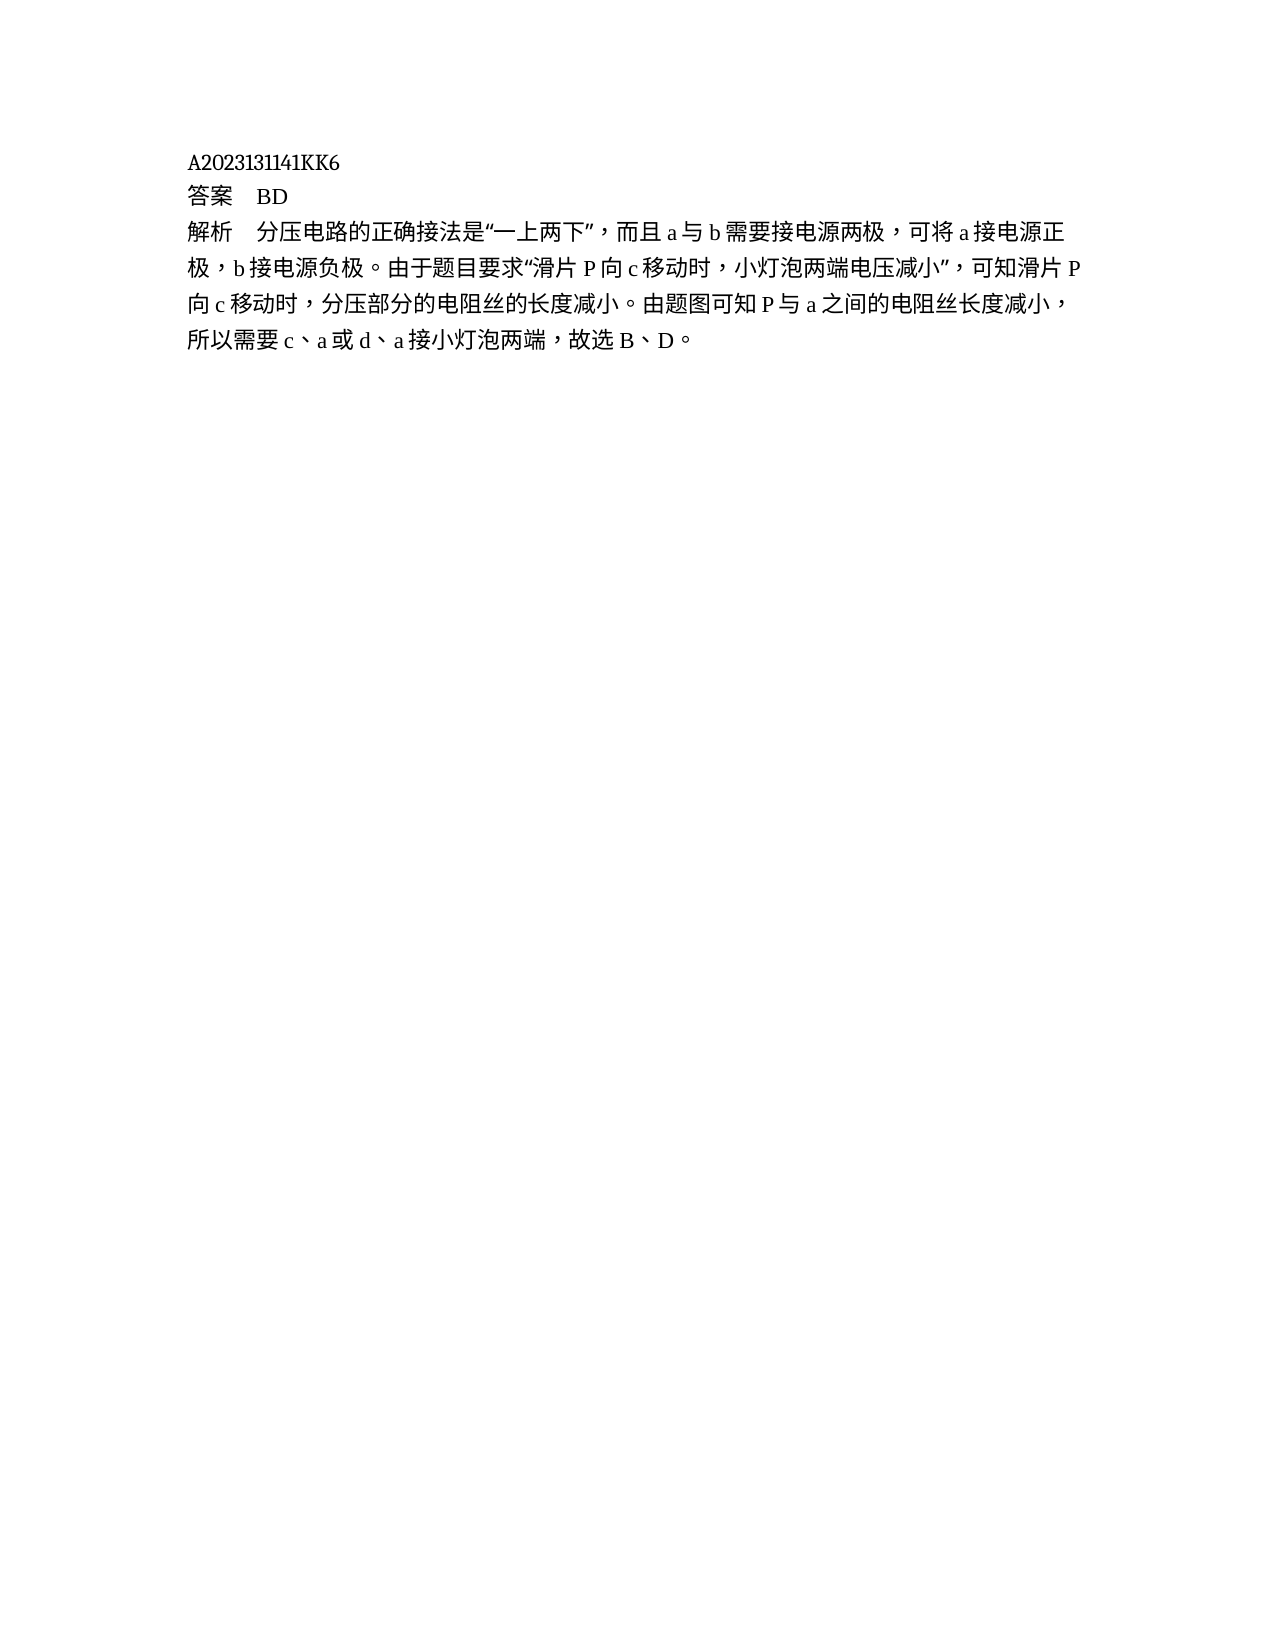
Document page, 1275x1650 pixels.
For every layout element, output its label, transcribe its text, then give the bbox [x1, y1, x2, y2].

text A2023131141KK6 [187, 150, 1087, 176]
text 答案 BD [187, 180, 1087, 211]
text 解析 分压电路的正确接法是“一上两下”，而且a与b需要接电源两极，可将a接电源正极，b接电源负极。由于题目要求“滑片P向c移动时，小灯泡两端电压减小”，可知滑片P向c移动时，分压部分的电阻丝的长度减小。由题图可知P与a之间的电阻丝长度减小，所以需要c、a或d、a接小灯泡两端，故选B、D。 [187, 216, 1087, 355]
